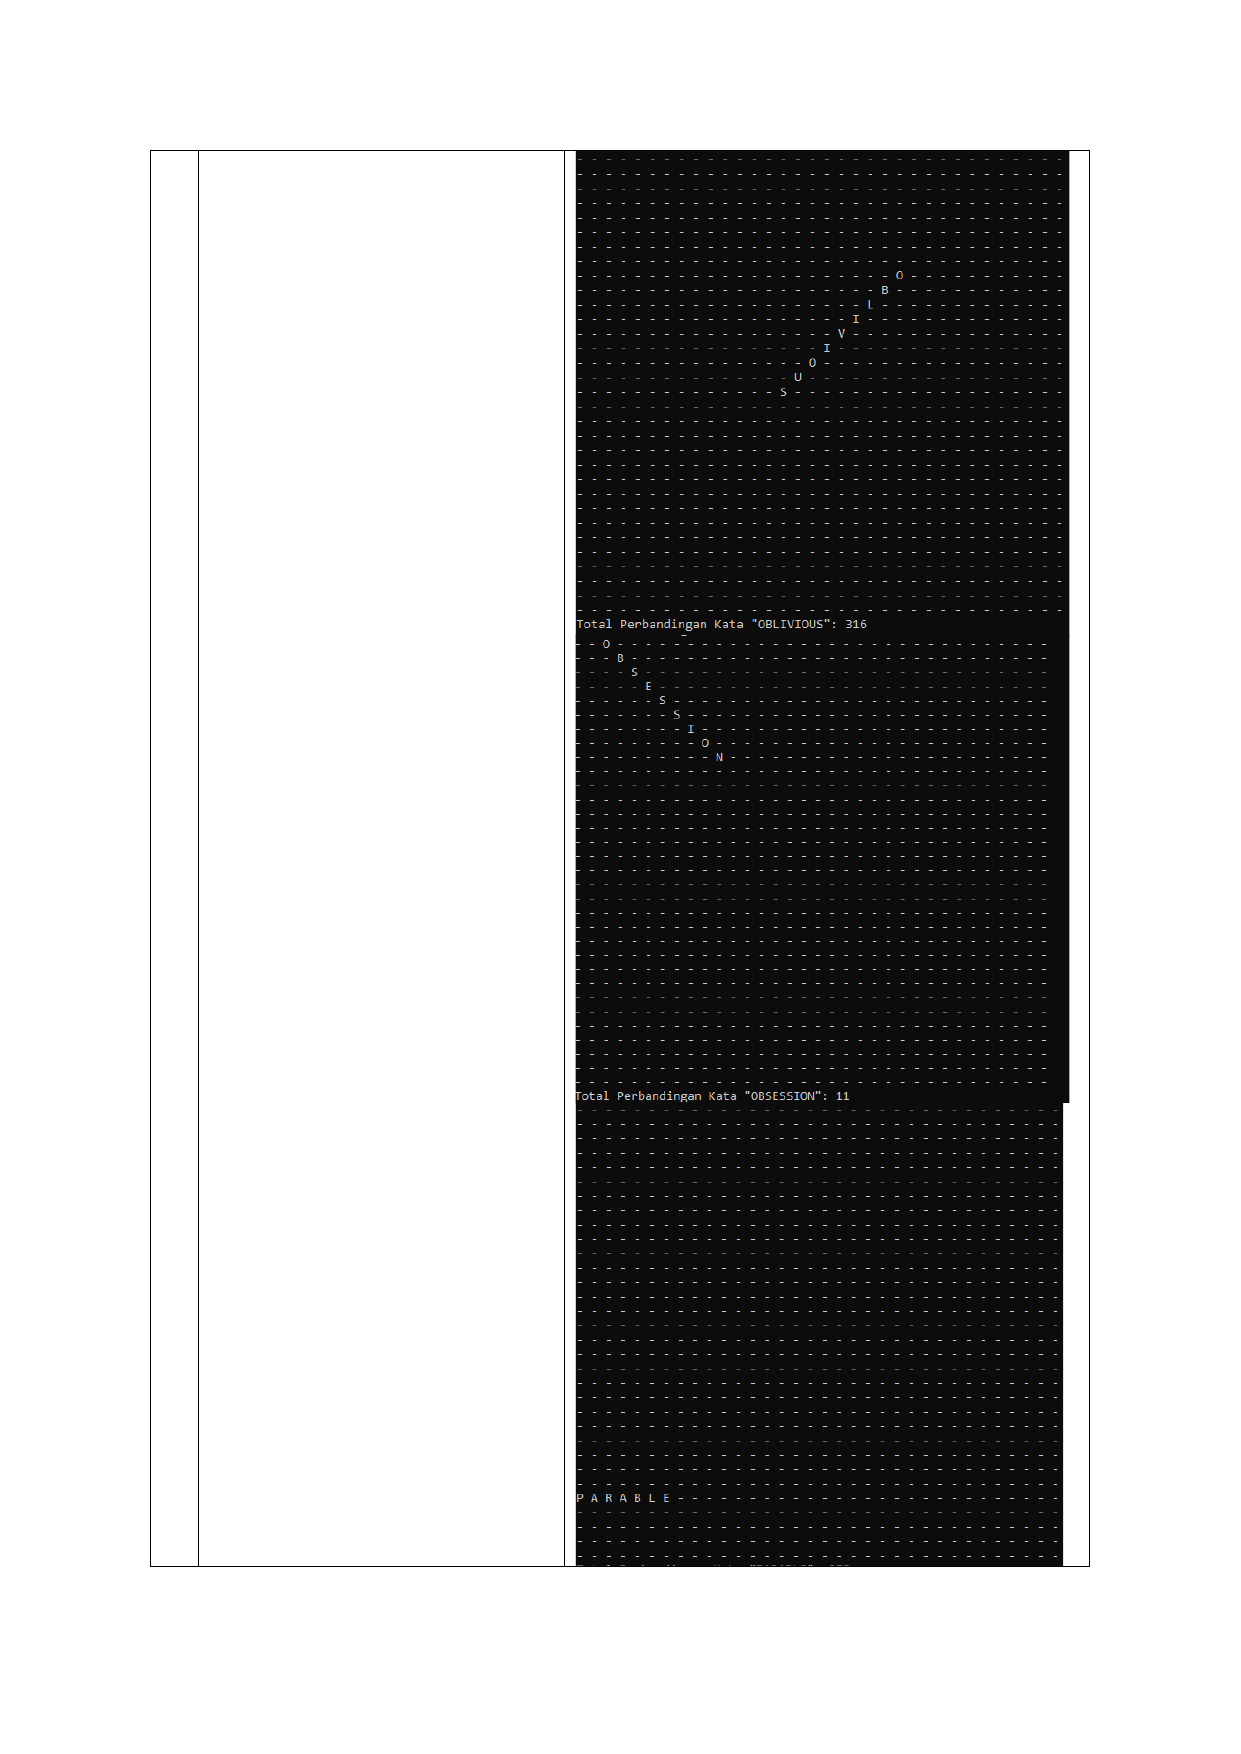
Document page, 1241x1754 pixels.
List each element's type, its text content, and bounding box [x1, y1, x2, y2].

table_cell [565, 151, 575, 1566]
picture [575, 151, 1070, 1566]
table_cell [199, 151, 564, 1566]
table_cell 8 [151, 151, 198, 1566]
table_cell [1064, 151, 1089, 1566]
